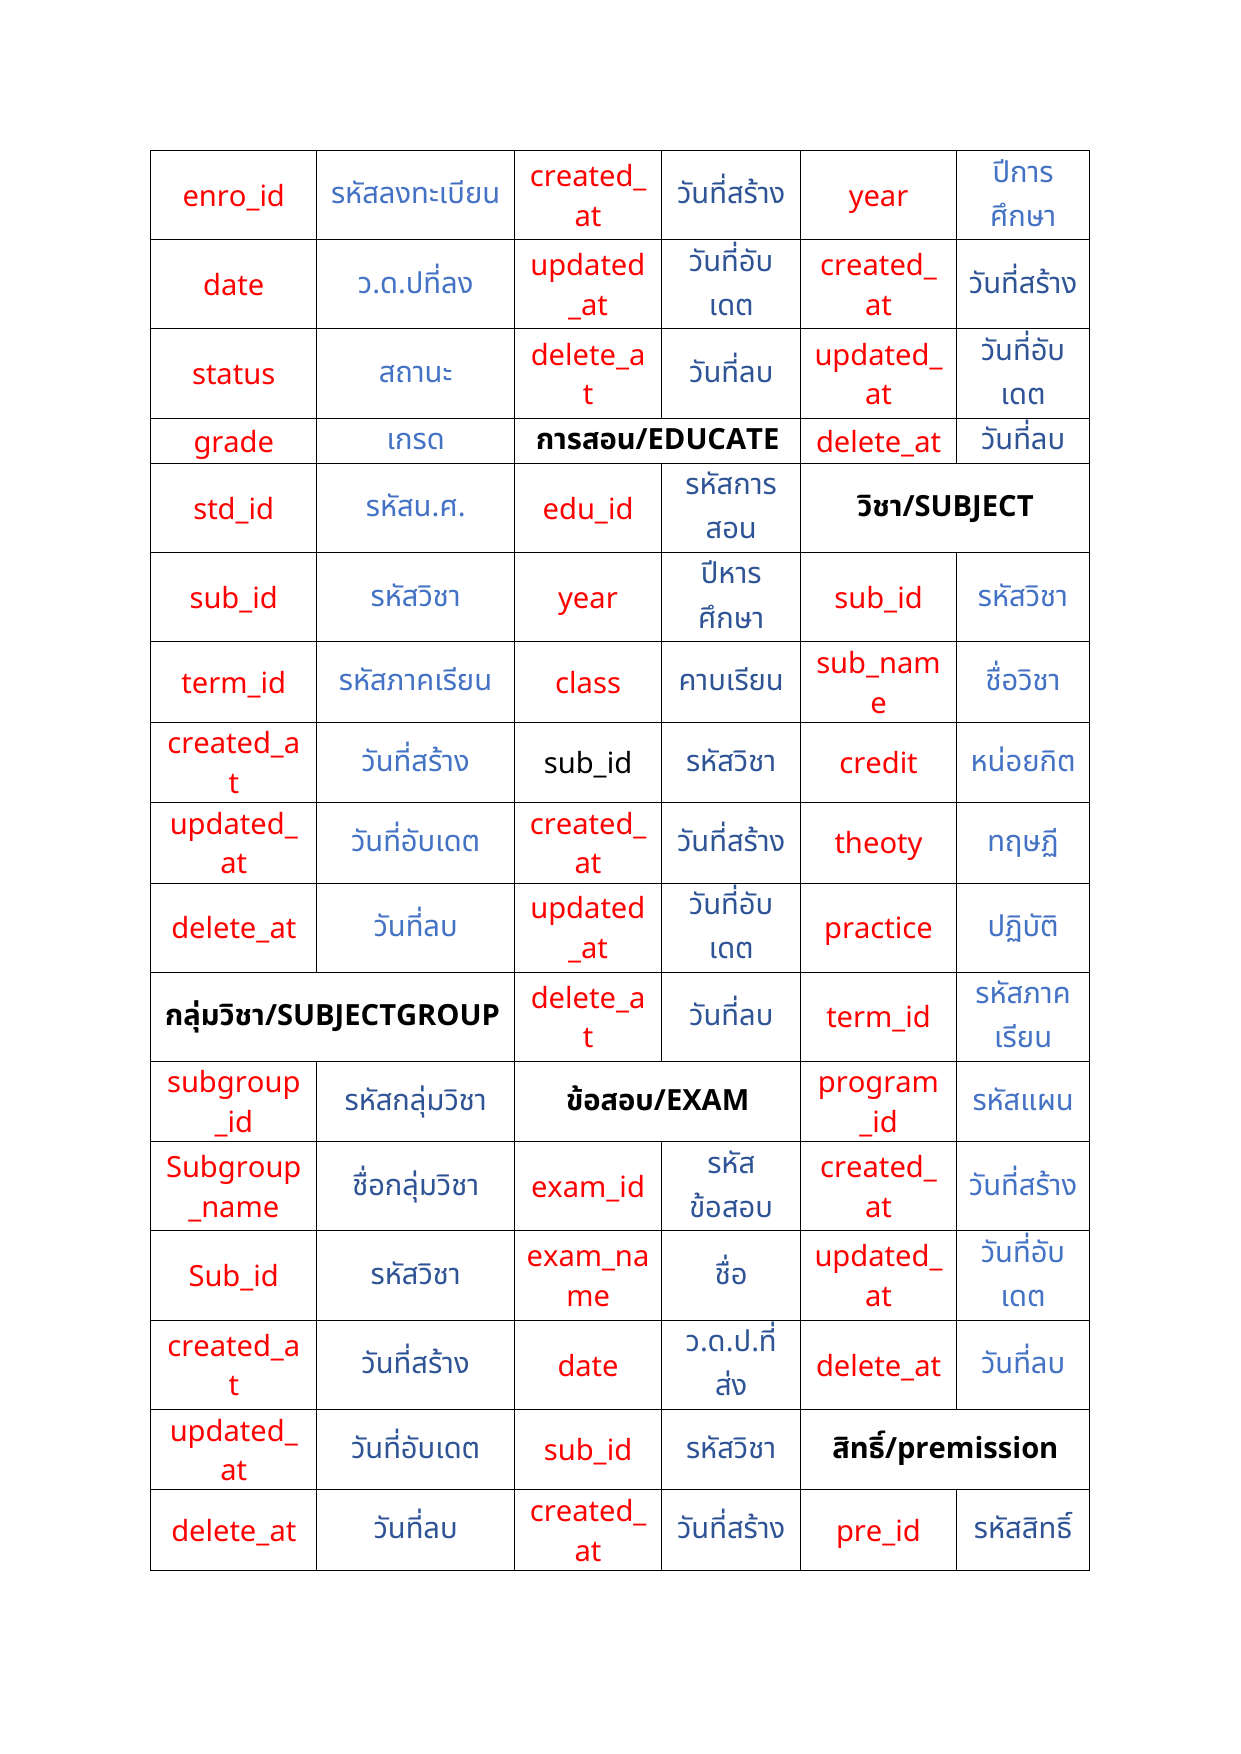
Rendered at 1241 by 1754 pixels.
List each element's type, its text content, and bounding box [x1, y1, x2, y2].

table_cell date [151, 240, 316, 328]
table_cell updated_at [515, 240, 661, 328]
table_cell ว.ด.ป.ที่ส่ง [662, 1321, 800, 1409]
table_cell ปฏิบัติ [957, 884, 1089, 972]
table_cell วันที่อับเดต [317, 803, 514, 882]
table_cell updated_at [515, 884, 661, 972]
table_cell วันที่สร้าง [317, 1321, 514, 1409]
table_cell delete_at [801, 1321, 956, 1409]
table_cell status [151, 329, 316, 417]
table_cell year [801, 151, 956, 239]
table_cell created_at [151, 723, 316, 802]
table_cell class [515, 642, 661, 722]
table_cell theoty [801, 803, 956, 882]
table_cell term_id [151, 642, 316, 722]
table_cell delete_at [515, 329, 661, 417]
table_cell รหัสการสอน [662, 464, 800, 552]
table_cell วิชา/SUBJECT [801, 464, 1089, 552]
table_cell ทฤษฏี [957, 803, 1089, 882]
table_cell รหัสน.ศ. [317, 464, 514, 552]
table_cell ชื่อ [662, 1231, 800, 1319]
table_cell วันที่อับเดต [957, 1231, 1089, 1319]
table_cell รหัสวิชา [957, 553, 1089, 641]
table_cell วันที่อับเดต [662, 240, 800, 328]
table_cell created_at [801, 240, 956, 328]
table_cell วันที่ลบ [317, 1490, 514, 1570]
table_cell updated_at [801, 1231, 956, 1319]
table_cell sub_id [515, 723, 661, 802]
table_cell created_at [515, 1490, 661, 1570]
table_cell เกรด [317, 419, 514, 463]
table_cell การสอน/EDUCATE [515, 419, 800, 463]
table_cell exam_name [515, 1231, 661, 1319]
table_cell ข้อสอบ/EXAM [515, 1062, 800, 1141]
table_cell รหัสข้อสอบ [662, 1142, 800, 1230]
table_cell created_at [151, 1321, 316, 1409]
table_cell วันที่ลบ [662, 329, 800, 417]
table_cell วันที่อับเดต [317, 1410, 514, 1489]
table_cell กลุ่มวิชา/SUBJECTGROUP [151, 973, 514, 1061]
table_cell program_id [801, 1062, 956, 1141]
table_cell Subgroup_name [151, 1142, 316, 1230]
table_cell sub_name [801, 642, 956, 722]
table_cell วันที่สร้าง [662, 1490, 800, 1570]
table_cell sub_id [801, 553, 956, 641]
table_cell ปีการศึกษา [957, 151, 1089, 239]
table_cell created_at [801, 1142, 956, 1230]
table_cell ชื่อกลุ่มวิชา [317, 1142, 514, 1230]
table_cell วันที่อับเดต [957, 329, 1089, 417]
table_cell รหัสภาคเรียน [957, 973, 1089, 1061]
table_cell year [515, 553, 661, 641]
table_cell หน่อยกิต [957, 723, 1089, 802]
table_cell รหัสสิทธิ์ [957, 1490, 1089, 1570]
table_cell วันที่ลบ [957, 1321, 1089, 1409]
table_cell updated_at [151, 803, 316, 882]
table_cell รหัสแผน [957, 1062, 1089, 1141]
table_cell วันที่สร้าง [957, 1142, 1089, 1230]
table_cell รหัสกลุ่มวิชา [317, 1062, 514, 1141]
table_cell delete_at [151, 1490, 316, 1570]
table_cell วันที่สร้าง [662, 803, 800, 882]
table_cell delete_at [801, 419, 956, 463]
table_cell รหัสลงทะเบียน [317, 151, 514, 239]
table_cell std_id [151, 464, 316, 552]
table_cell ปีหารศึกษา [662, 553, 800, 641]
table_cell Sub_id [151, 1231, 316, 1319]
table_cell ว.ด.ปที่ลง [317, 240, 514, 328]
table_cell sub_id [515, 1410, 661, 1489]
table_cell exam_id [515, 1142, 661, 1230]
table_cell รหัสวิชา [662, 723, 800, 802]
table_cell สถานะ [317, 329, 514, 417]
table_cell วันที่สร้าง [957, 240, 1089, 328]
table_cell คาบเรียน [662, 642, 800, 722]
table_cell delete_at [151, 884, 316, 972]
table_cell updated_at [801, 329, 956, 417]
table_cell subgroup_id [151, 1062, 316, 1141]
table_cell วันที่ลบ [662, 973, 800, 1061]
table_cell sub_id [151, 553, 316, 641]
table_cell pre_id [801, 1490, 956, 1570]
table_cell term_id [801, 973, 956, 1061]
table_cell updated_at [151, 1410, 316, 1489]
table_cell created_at [515, 803, 661, 882]
table_cell วันที่สร้าง [317, 723, 514, 802]
table_cell credit [801, 723, 956, 802]
table_cell ชื่อวิชา [957, 642, 1089, 722]
table_cell รหัสวิชา [662, 1410, 800, 1489]
table_cell enro_id [151, 151, 316, 239]
table_cell รหัสวิชา [317, 553, 514, 641]
table_cell วันที่อับเดต [662, 884, 800, 972]
table_cell date [515, 1321, 661, 1409]
table_cell วันที่ลบ [317, 884, 514, 972]
table_cell created_at [515, 151, 661, 239]
table_cell รหัสภาคเรียน [317, 642, 514, 722]
table_cell edu_id [515, 464, 661, 552]
table_cell delete_at [515, 973, 661, 1061]
table_cell วันที่สร้าง [662, 151, 800, 239]
table_cell วันที่ลบ [957, 419, 1089, 463]
table_cell grade [151, 419, 316, 463]
table_cell รหัสวิชา [317, 1231, 514, 1319]
table_cell สิทธิ์/premission [801, 1410, 1089, 1489]
table_cell practice [801, 884, 956, 972]
